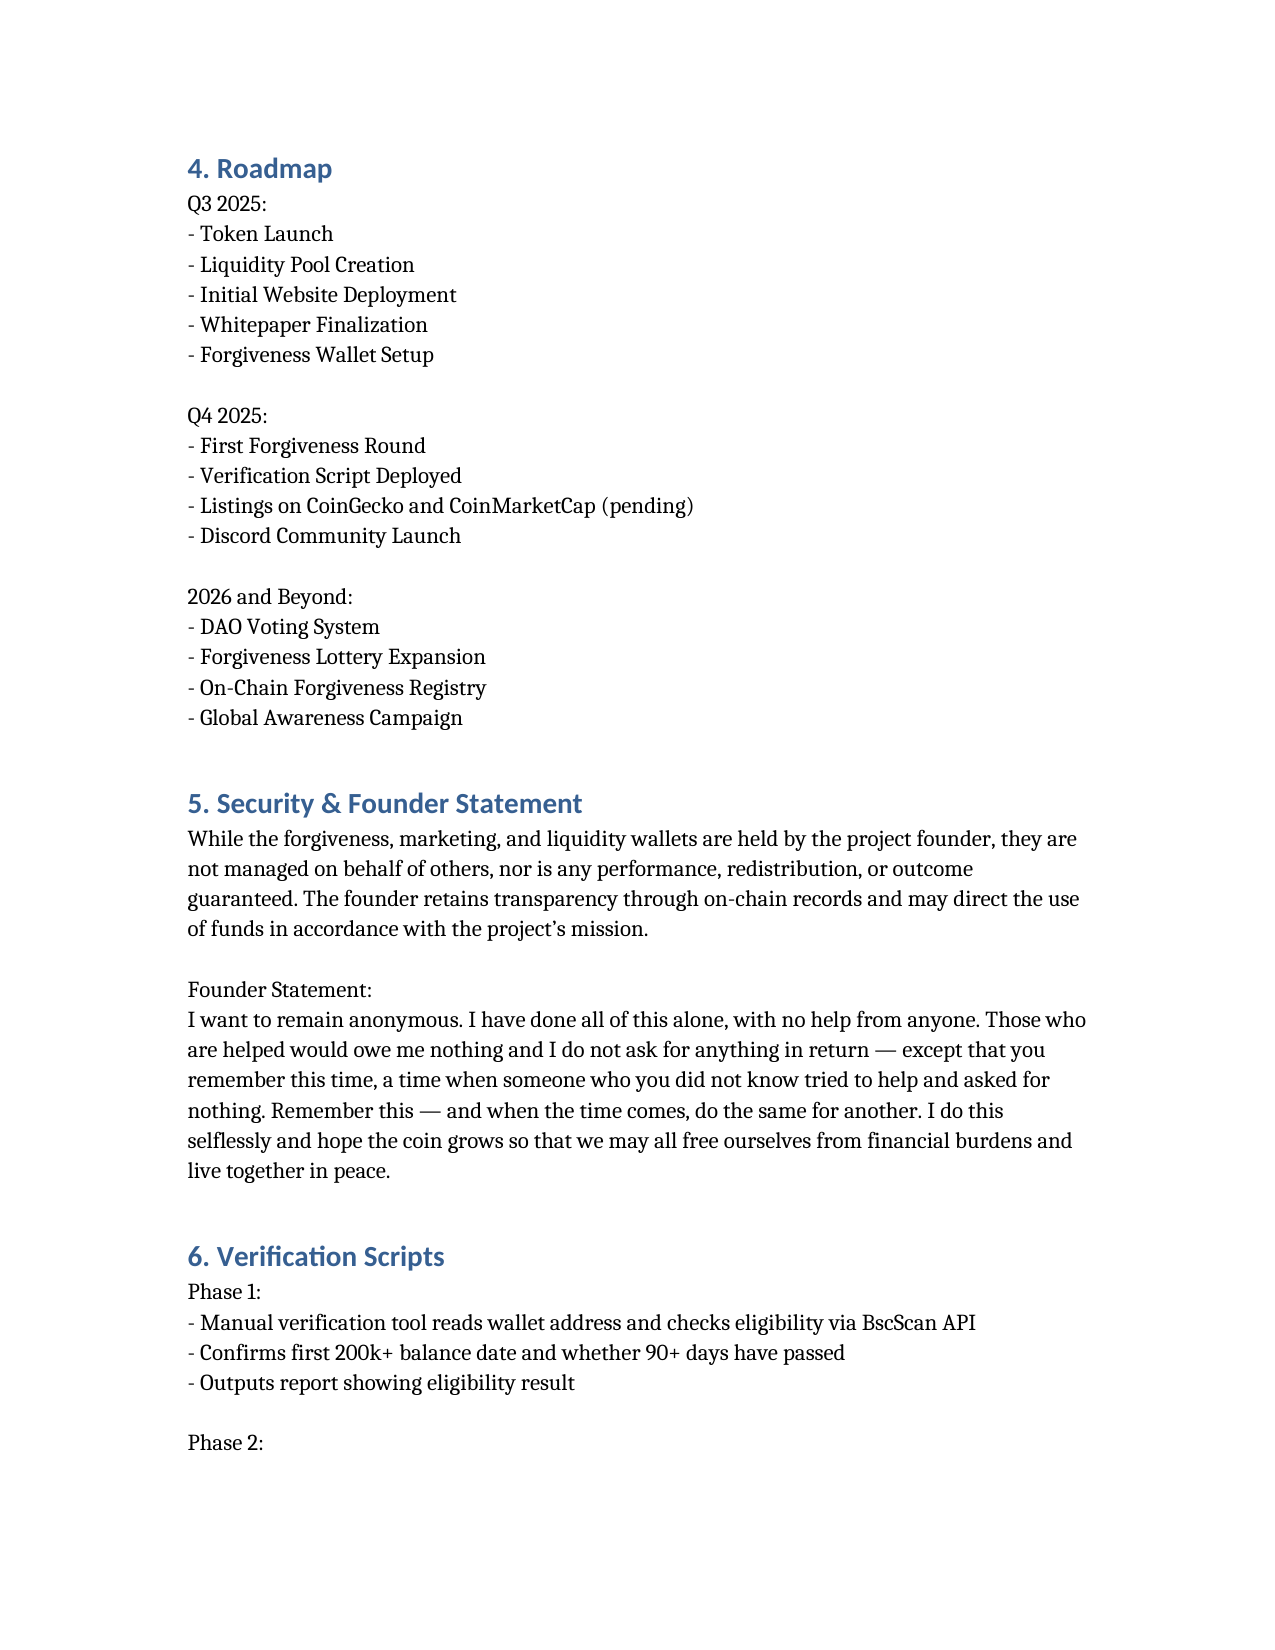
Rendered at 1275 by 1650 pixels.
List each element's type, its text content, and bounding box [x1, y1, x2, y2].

text While the forgiveness, marketing, and liquidity wallets are held by the project founder, they are not managed on behalf of others, nor is any performance, redistribution, or outcome guaranteed. The founder retains transparency through on-chain records and may direct the use of funds in accordance with the project’s mission. Founder Statement: I want to remain anonymous. I have done all of this alone, with no help from anyone. Those who are helped would owe me nothing and I do not ask for anything in return — except that you remember this time, a time when someone who you did not know tried to help and asked for nothing. Remember this — and when the time comes, do the same for another. I do this selflessly and hope the coin grows so that we may all free ourselves from financial burdens and live together in peace. [187, 826, 1087, 1184]
subtitle 6. Verification Scripts [187, 1238, 1087, 1274]
subtitle 4. Roadmap [187, 150, 1087, 186]
text Q3 2025: - Token Launch - Liquidity Pool Creation - Initial Website Deployment - Whitepaper Finalization - Forgiveness Wallet Setup Q4 2025: - First Forgiveness Round - Verification Script Deployed - Listings on CoinGecko and CoinMarketCap (pending) - Discord Community Launch 2026 and Beyond: - DAO Voting System - Forgiveness Lottery Expansion - On-Chain Forgiveness Registry - Global Awareness Campaign [187, 191, 1087, 731]
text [187, 1279, 1087, 1456]
subtitle 5. Security & Founder Statement [187, 785, 1087, 820]
